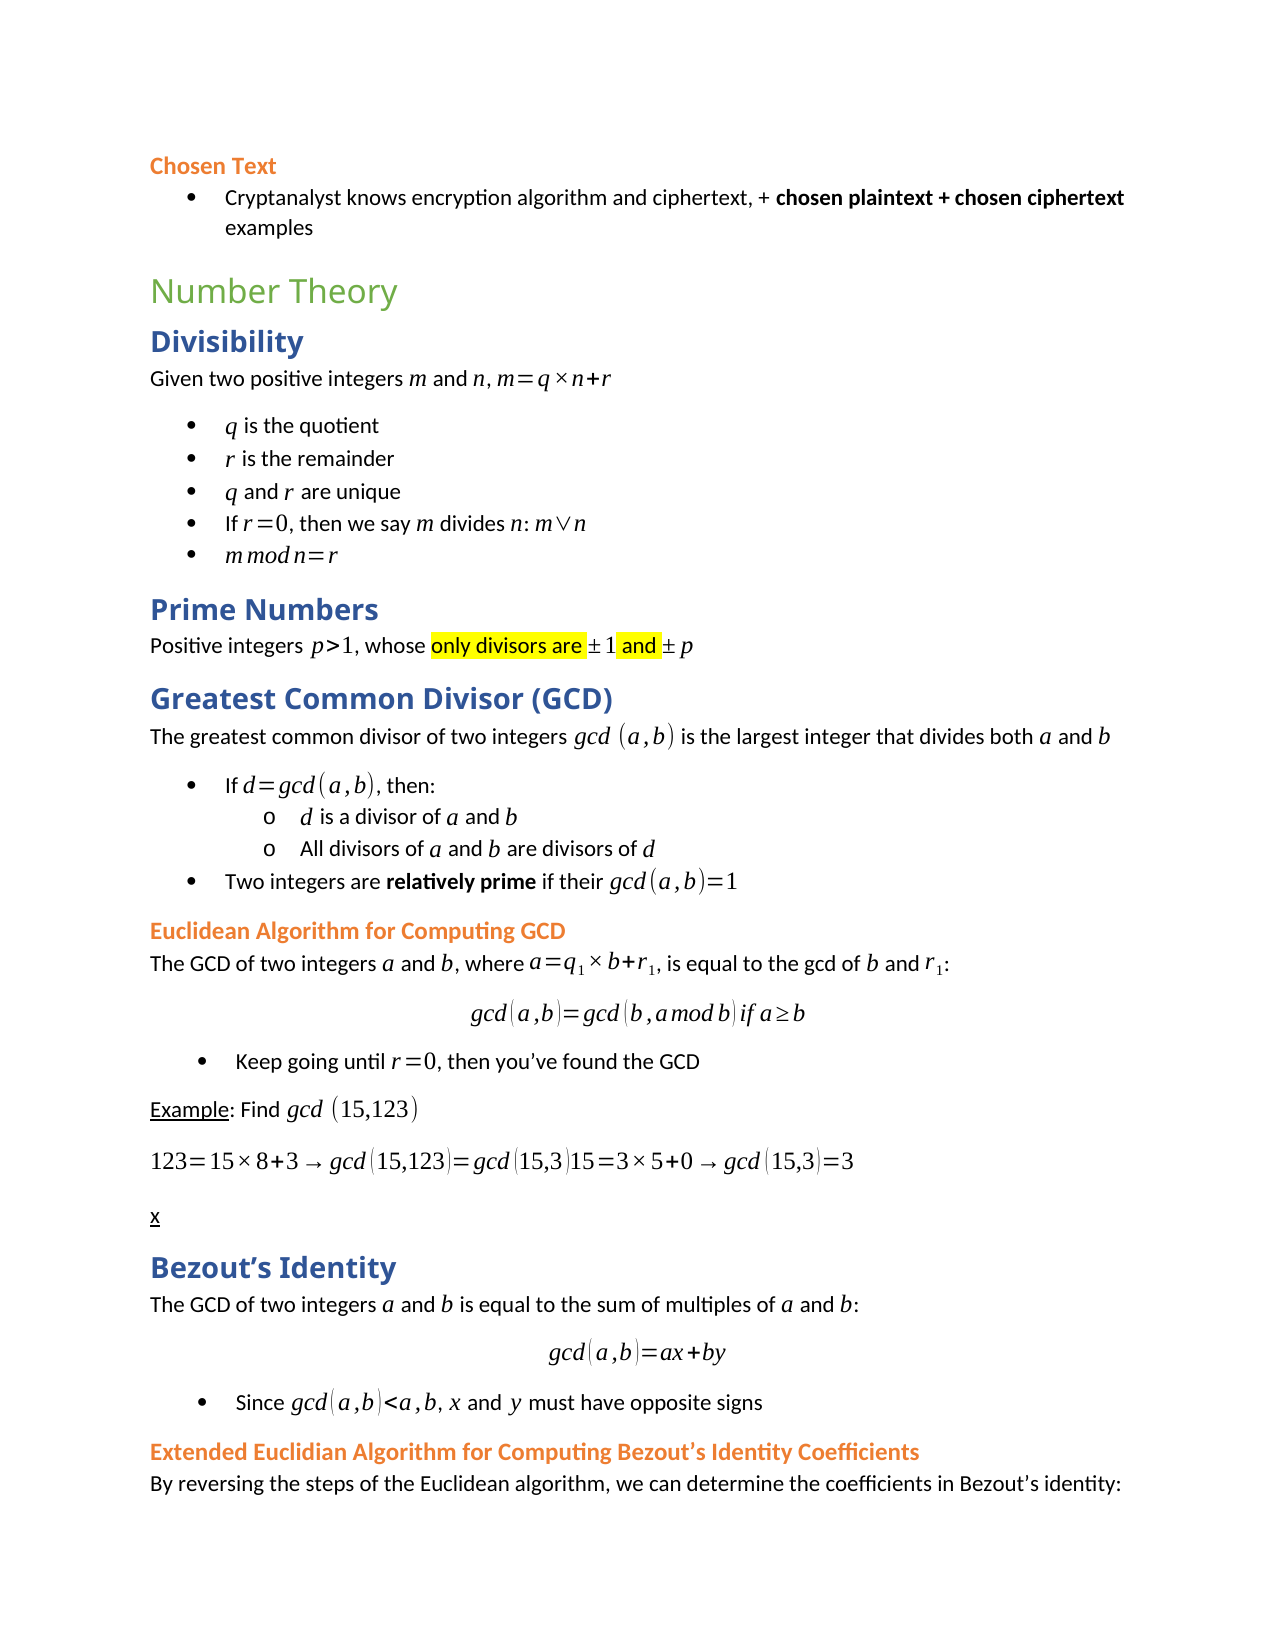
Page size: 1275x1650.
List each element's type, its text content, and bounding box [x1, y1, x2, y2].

list is the remainder [187, 444, 1125, 474]
subtitle Bezout’s Identity [150, 1248, 1125, 1287]
list Cryptanalyst knows encryption algorithm and ciphertext, + chosen plaintext + chosen ciphertext examples [187, 183, 1125, 241]
text Example: Find [150, 1094, 1125, 1124]
list If , then: [187, 770, 1125, 800]
list and are unique [187, 477, 1125, 507]
subtitle Number Theory [150, 268, 1125, 314]
text The greatest common divisor of two integers is the largest integer that divides both and [150, 721, 1125, 751]
text Positive integers , whose only divisors are and [662, 632, 1125, 659]
subtitle Prime Numbers [150, 589, 1125, 628]
text The GCD of two integers and , where , is equal to the gcd of and : [150, 948, 1125, 979]
subtitle Extended Euclidian Algorithm for Computing Bezout’s Identity Coefficients [150, 1436, 1125, 1467]
text By reversing the steps of the Euclidean algorithm, we can determine the coefficients in Bezout’s identity: [150, 1469, 1125, 1497]
text Positive integers , whose only divisors are and [150, 632, 431, 659]
list Two integers are relatively prime if their [187, 866, 1125, 896]
subtitle Euclidean Algorithm for Computing GCD [150, 915, 1125, 945]
text Given two positive integers and , [150, 364, 1125, 392]
text The GCD of two integers and is equal to the sum of multiples of and : [150, 1291, 1125, 1319]
list If , then we say divides : [187, 509, 1125, 538]
subtitle Chosen Text [150, 150, 1125, 181]
list Since , and must have opposite signs [198, 1387, 1125, 1418]
text x [150, 1201, 1125, 1229]
list is a divisor of and [262, 802, 1125, 832]
subtitle Greatest Common Divisor (GCD) [150, 678, 1125, 718]
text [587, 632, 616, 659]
list is the quotient [187, 411, 1125, 442]
subtitle Divisibility [150, 321, 1125, 361]
list All divisors of and are divisors of [262, 834, 1125, 864]
list Keep going until , then you’ve found the GCD [198, 1047, 1125, 1076]
